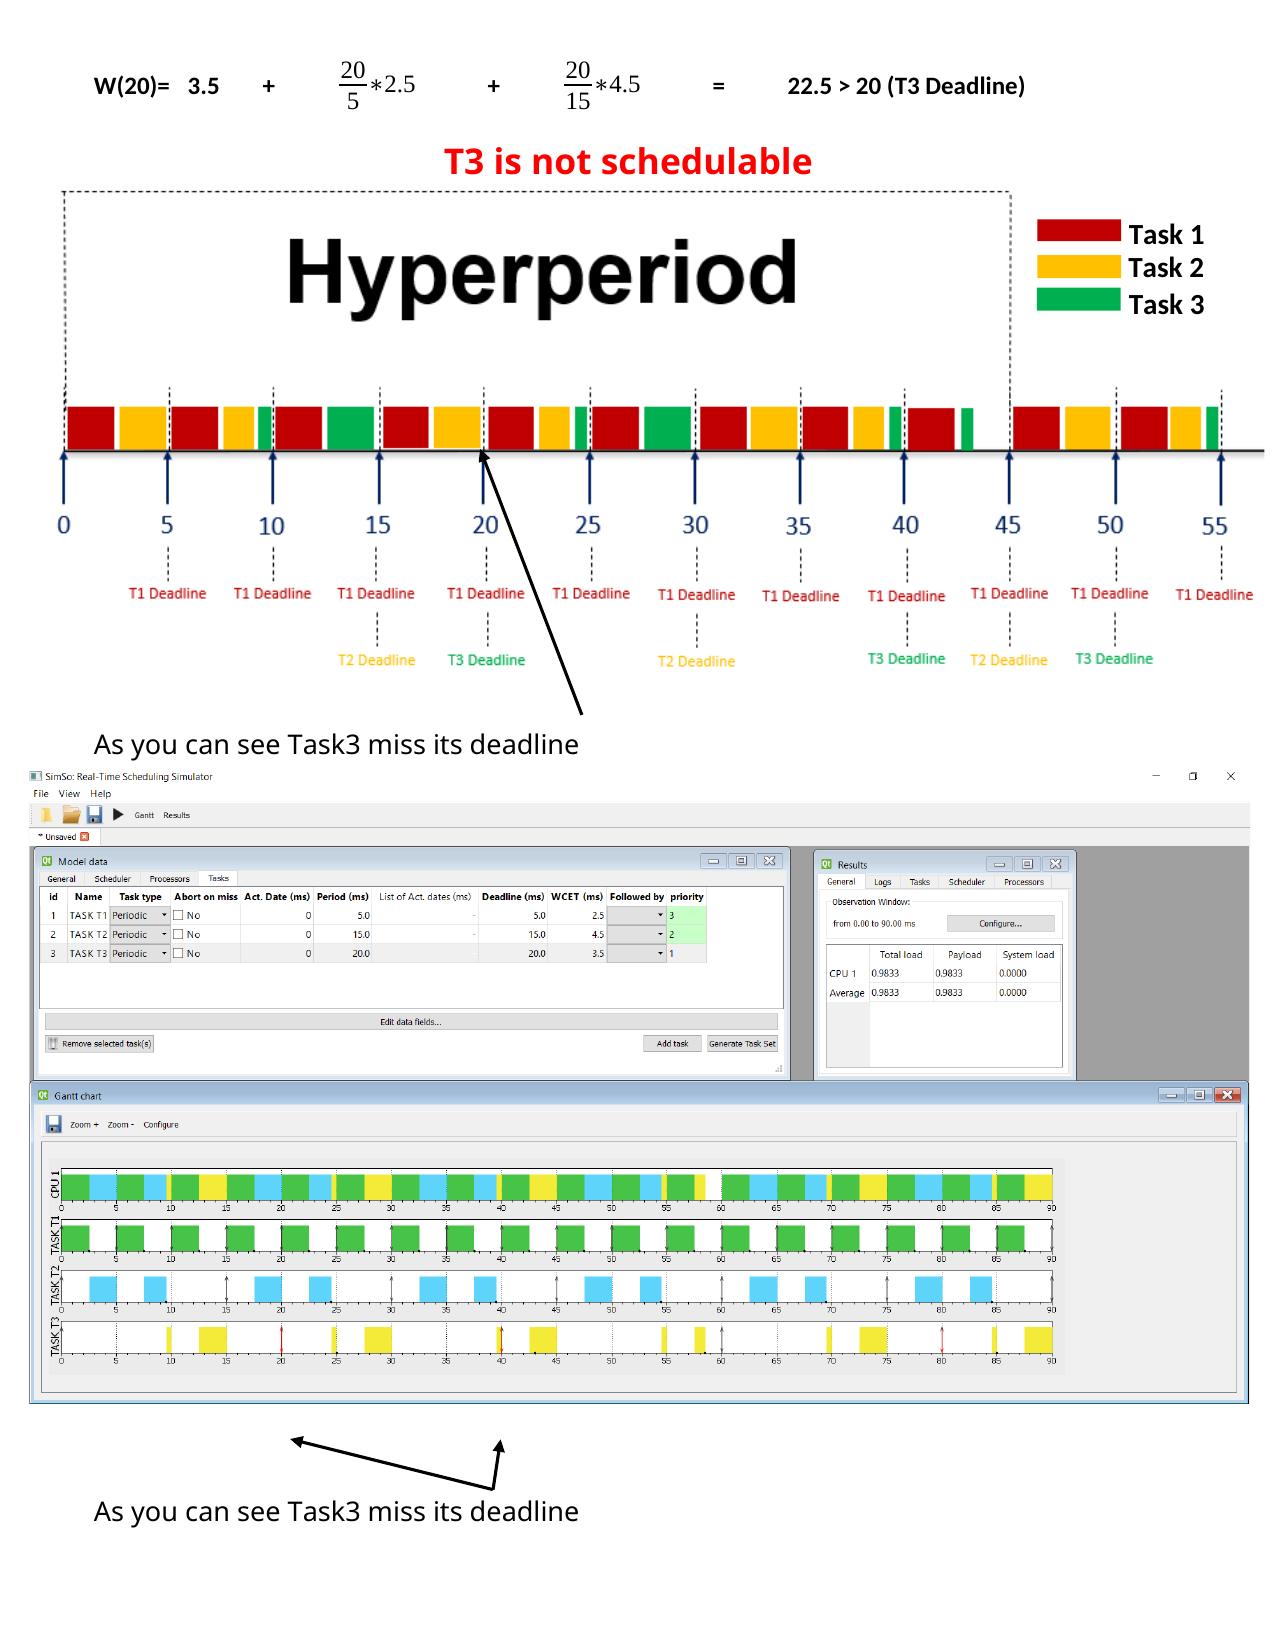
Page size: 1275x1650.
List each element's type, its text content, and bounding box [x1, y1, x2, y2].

text W(20)= 3.5 + + = 22.5 > 20 (T3 Deadline) [94, 56, 1162, 115]
text As you can see Task3 miss its deadline [94, 1493, 1162, 1530]
picture [28, 767, 1250, 1404]
picture [43, 177, 1265, 699]
text T3 is not schedulable [94, 136, 1162, 184]
text As you can see Task3 miss its deadline [94, 725, 1162, 762]
